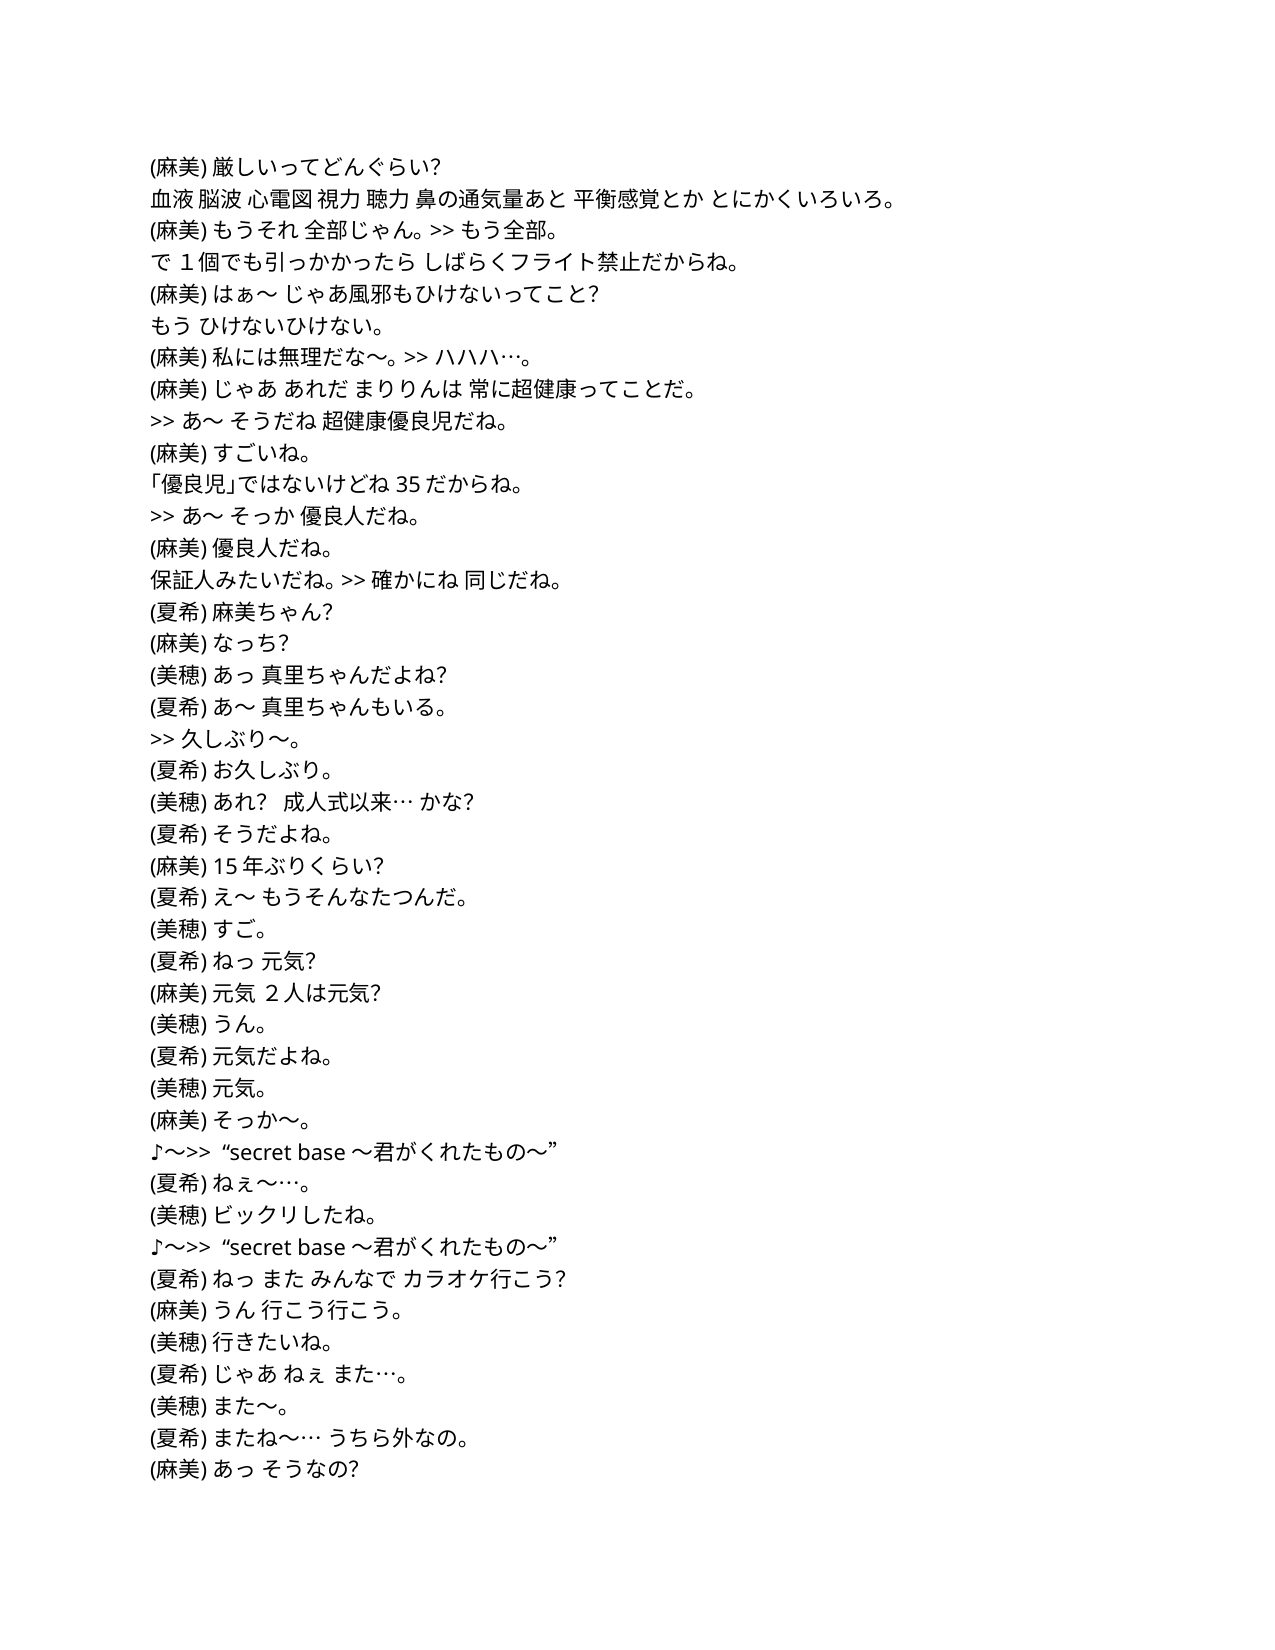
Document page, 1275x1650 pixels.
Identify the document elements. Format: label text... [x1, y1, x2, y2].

text (麻美) 15年ぶりくらい？ [150, 849, 1125, 880]
text (麻美) 元気 ２人は元気？ [150, 976, 1125, 1007]
text (麻美) そっか～｡ [150, 1103, 1125, 1134]
text (麻美) 優良人だね｡ [150, 531, 1125, 563]
text ♪～>> “secret base ～君がくれたもの～” [150, 1134, 1125, 1166]
text 保証人みたいだね｡ >> 確かにね 同じだね｡ [150, 563, 1125, 594]
text (夏希) 麻美ちゃん？ [150, 594, 1125, 626]
text (麻美) 私には無理だな～｡ >> ハハハ…｡ [150, 340, 1125, 372]
text (夏希) ねぇ～…｡ [150, 1166, 1125, 1198]
text (美穂) すご｡ [150, 912, 1125, 944]
text >> あ～ そうだね 超健康優良児だね｡ [150, 404, 1125, 436]
text (夏希) え～ もうそんなたつんだ｡ [150, 880, 1125, 912]
text (麻美) なっち？ [150, 626, 1125, 658]
text (麻美) うん 行こう行こう｡ [150, 1293, 1125, 1325]
text 血液 脳波 心電図 視力 聴力 鼻の通気量あと 平衡感覚とか とにかくいろいろ｡ [150, 182, 1125, 213]
text (美穂) 行きたいね｡ [150, 1325, 1125, 1357]
text (夏希) じゃあ ねぇ また…｡ [150, 1357, 1125, 1389]
text (麻美) すごいね｡ [150, 436, 1125, 467]
text (夏希) ねっ また みんなで カラオケ行こう？ [150, 1262, 1125, 1293]
text >> あ～ そっか 優良人だね｡ [150, 499, 1125, 531]
text (麻美) はぁ～ じゃあ風邪もひけないってこと？ [150, 277, 1125, 309]
text (美穂) ビックリしたね｡ [150, 1198, 1125, 1230]
text >> 久しぶり～｡ [150, 722, 1125, 753]
text ｢優良児｣ではないけどね 35だからね｡ [150, 467, 1125, 499]
text (夏希) そうだよね｡ [150, 817, 1125, 849]
text (麻美) あっ そうなの？ [150, 1452, 1125, 1484]
text (麻美) 厳しいってどんぐらい？ [150, 150, 1125, 182]
text (夏希) ねっ 元気？ [150, 944, 1125, 976]
text (夏希) お久しぶり｡ [150, 753, 1125, 785]
text (美穂) あっ 真里ちゃんだよね？ [150, 658, 1125, 690]
text (美穂) あれ？ 成人式以来… かな？ [150, 785, 1125, 817]
text もう ひけないひけない｡ [150, 309, 1125, 340]
text で １個でも引っかかったら しばらくフライト禁止だからね｡ [150, 245, 1125, 277]
text (麻美) じゃあ あれだ まりりんは 常に超健康ってことだ｡ [150, 372, 1125, 404]
text ♪～>> “secret base ～君がくれたもの～” [150, 1230, 1125, 1262]
text (美穂) うん｡ [150, 1007, 1125, 1039]
text (美穂) また～｡ [150, 1389, 1125, 1421]
text (麻美) もうそれ 全部じゃん｡ >> もう全部｡ [150, 213, 1125, 245]
text (夏希) 元気だよね｡ [150, 1039, 1125, 1071]
text (美穂) 元気｡ [150, 1071, 1125, 1103]
text (夏希) あ～ 真里ちゃんもいる｡ [150, 690, 1125, 722]
text (夏希) またね～… うちら外なの｡ [150, 1421, 1125, 1452]
